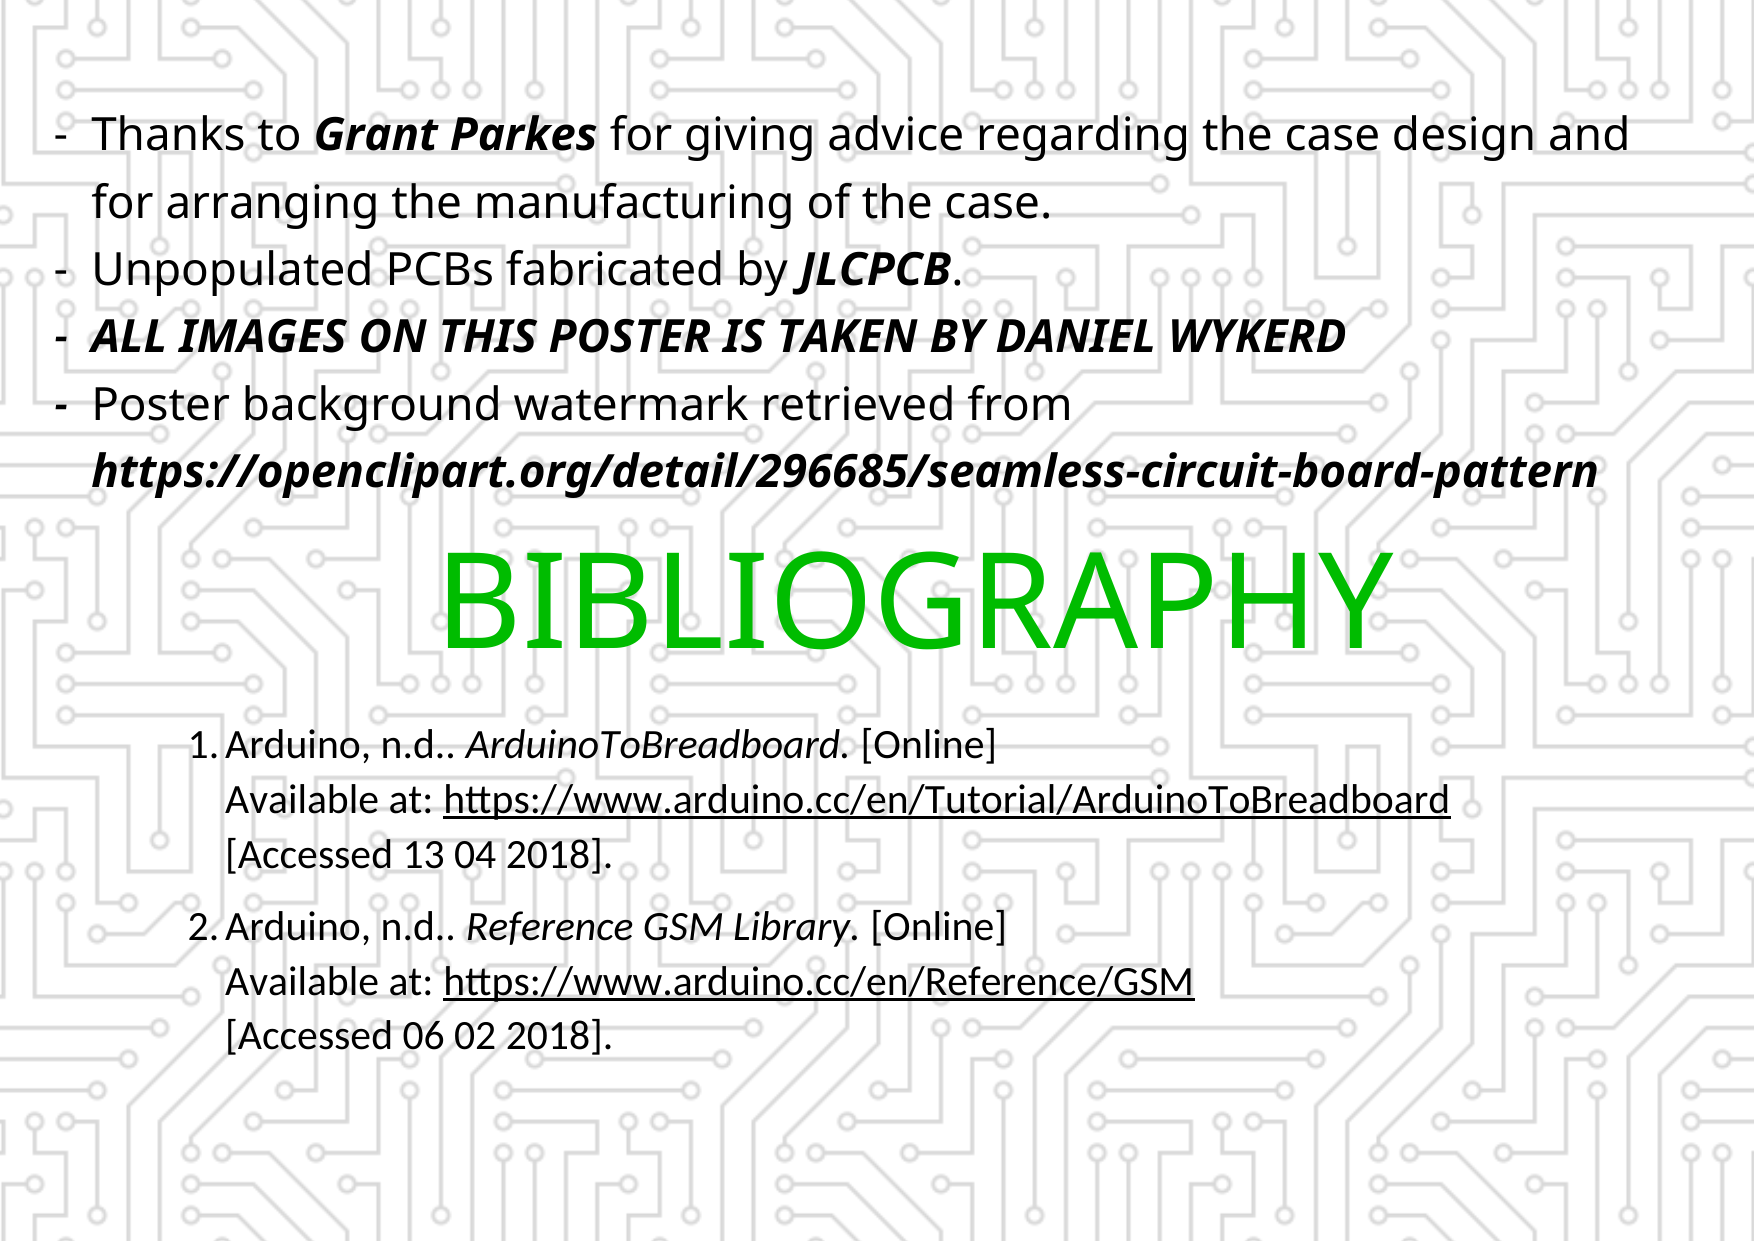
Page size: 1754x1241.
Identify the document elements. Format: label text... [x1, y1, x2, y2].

list Arduino, n.d.. Reference GSM Library. [Online] Available at: https://www.arduino.cc/en/Reference/GSM [Accessed 06 02 2018]. [187, 899, 1604, 1060]
list Arduino, n.d.. ArduinoToBreadboard. [Online] Available at: https://www.arduino.cc/en/Tutorial/ArduinoToBreadboard [Accessed 13 04 2018]. [187, 718, 1604, 879]
list Unpopulated PCBs fabricated by JLCPCB. [53, 236, 1700, 299]
list ALL IMAGES ON THIS POSTER IS TAKEN BY DANIEL WYKERD [53, 304, 1700, 366]
list BIBLIOGRAPHY [225, 506, 1604, 687]
list Poster background watermark retrieved from https://openclipart.org/detail/296685/seamless-circuit-board-pattern [53, 371, 1700, 501]
list Thanks to Grant Parkes for giving advice regarding the case design and for arranging the manufacturing of the case. [53, 102, 1700, 231]
